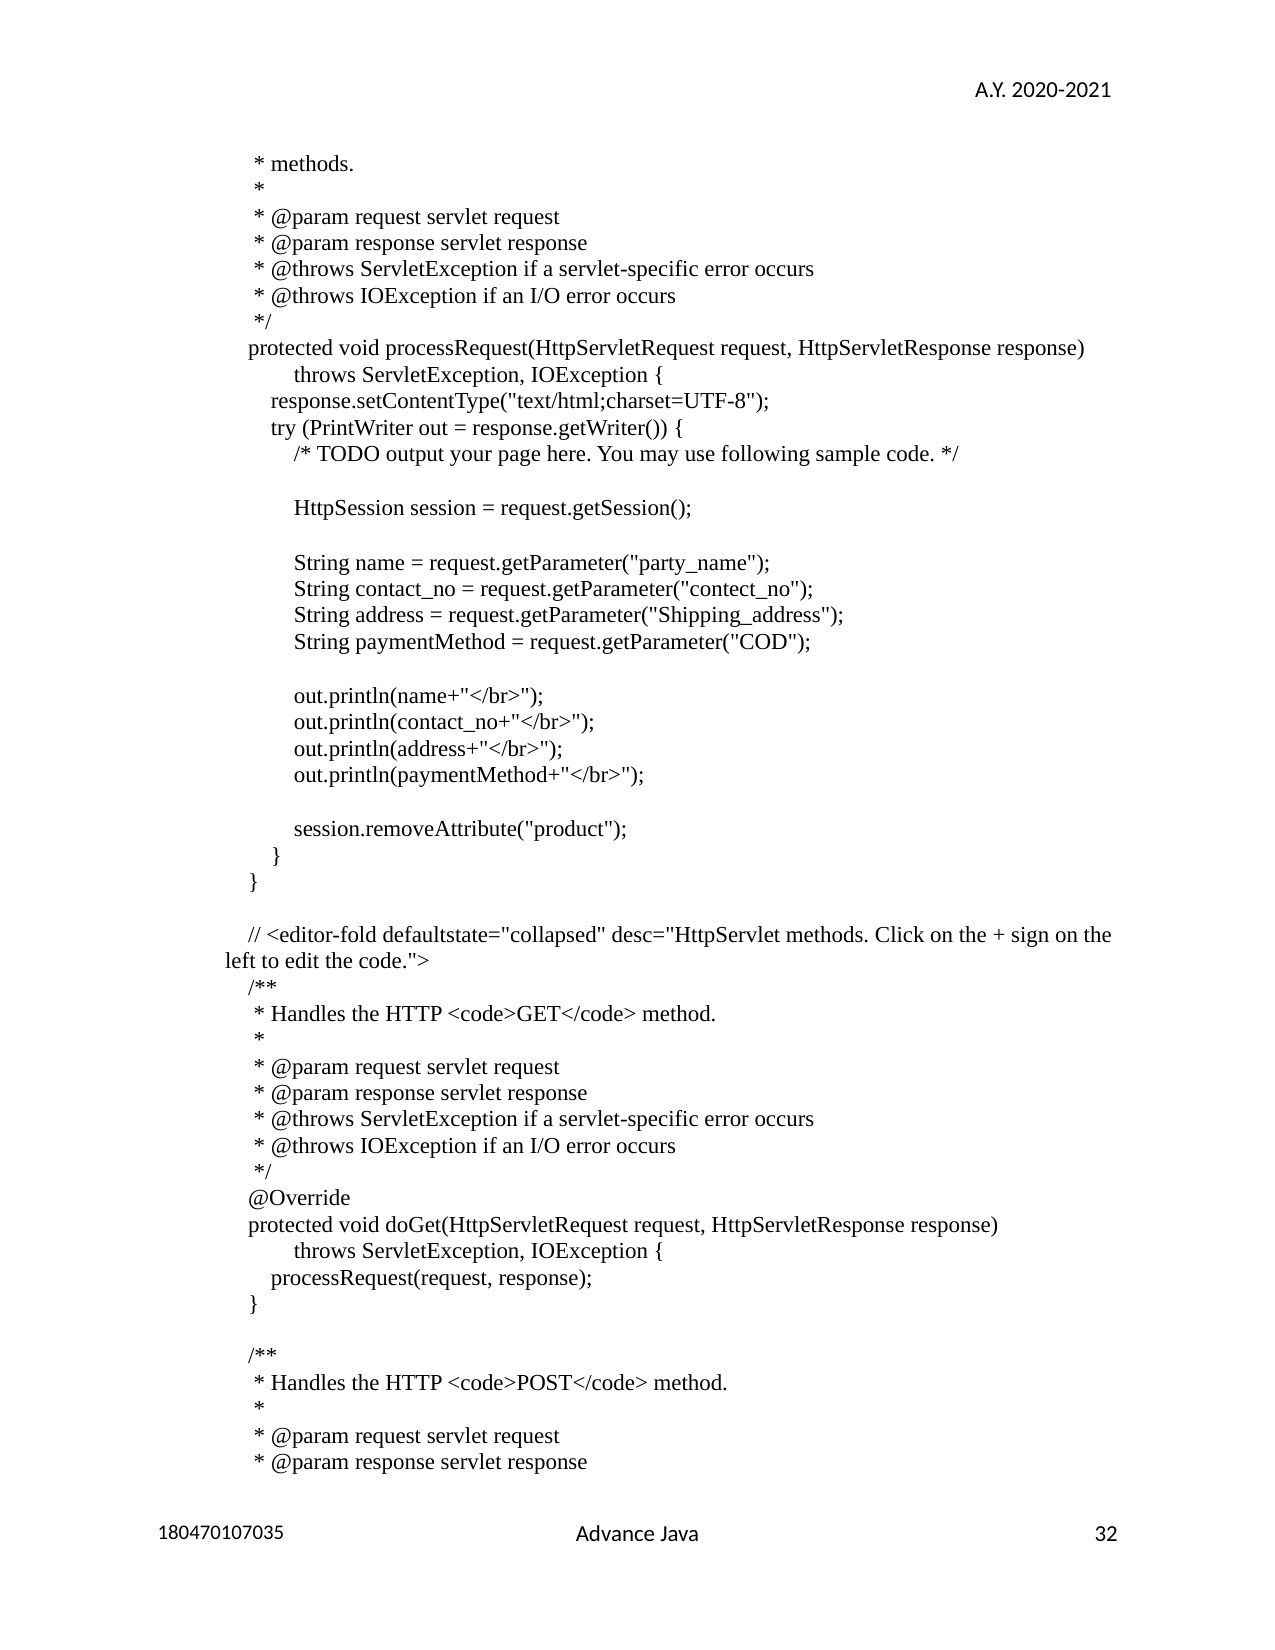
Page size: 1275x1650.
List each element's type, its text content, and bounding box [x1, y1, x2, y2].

list * Handles the HTTP <code>GET</code> method. [225, 1000, 1117, 1026]
list * @param response servlet response [225, 1079, 1117, 1105]
list * @param request servlet request [225, 203, 1117, 229]
list out.println(contact_no+"</br>"); [225, 708, 1117, 735]
list try (PrintWriter out = response.getWriter()) { [225, 413, 1117, 440]
list response.setContentType("text/html;charset=UTF-8"); [225, 387, 1117, 413]
list } [225, 1290, 1117, 1316]
list HttpSession session = request.getSession(); [225, 494, 1117, 521]
list */ [225, 1158, 1117, 1184]
list } [225, 868, 1117, 894]
list * @param response servlet response [225, 229, 1117, 255]
list String address = request.getParameter("Shipping_address"); [225, 601, 1117, 628]
list processRequest(request, response); [225, 1263, 1117, 1290]
list String name = request.getParameter("party_name"); [225, 549, 1117, 575]
list * @throws IOException if an I/O error occurs [225, 1132, 1117, 1158]
list out.println(address+"</br>"); [225, 735, 1117, 761]
list out.println(name+"</br>"); [225, 682, 1117, 708]
list out.println(paymentMethod+"</br>"); [225, 761, 1117, 787]
list * @param response servlet response [225, 1448, 1117, 1474]
list * @throws ServletException if a servlet-specific error occurs [225, 255, 1117, 282]
list /** [225, 974, 1117, 1000]
list * methods. [225, 150, 1117, 176]
list * @throws ServletException if a servlet-specific error occurs [225, 1105, 1117, 1132]
list throws ServletException, IOException { [225, 1237, 1117, 1263]
list protected void processRequest(HttpServletRequest request, HttpServletResponse response) [225, 334, 1117, 361]
list session.removeAttribute("product"); [225, 816, 1117, 842]
list String paymentMethod = request.getParameter("COD"); [225, 628, 1117, 654]
list String contact_no = request.getParameter("contect_no"); [225, 575, 1117, 601]
list * @param request servlet request [225, 1422, 1117, 1448]
list * Handles the HTTP <code>POST</code> method. [225, 1369, 1117, 1395]
list /** [225, 1343, 1117, 1369]
list * [225, 1395, 1117, 1422]
list */ [225, 308, 1117, 334]
list } [225, 842, 1117, 868]
list @Override [225, 1184, 1117, 1211]
list // <editor-fold defaultstate="collapsed" desc="HttpServlet methods. Click on the + sign on the left to edit the code."> [225, 921, 1117, 974]
list * @param request servlet request [225, 1053, 1117, 1079]
list /* TODO output your page here. You may use following sample code. */ [225, 440, 1117, 466]
list protected void doGet(HttpServletRequest request, HttpServletResponse response) [225, 1211, 1117, 1237]
list * @throws IOException if an I/O error occurs [225, 282, 1117, 308]
list throws ServletException, IOException { [225, 361, 1117, 387]
list * [225, 1026, 1117, 1053]
list * [225, 176, 1117, 203]
